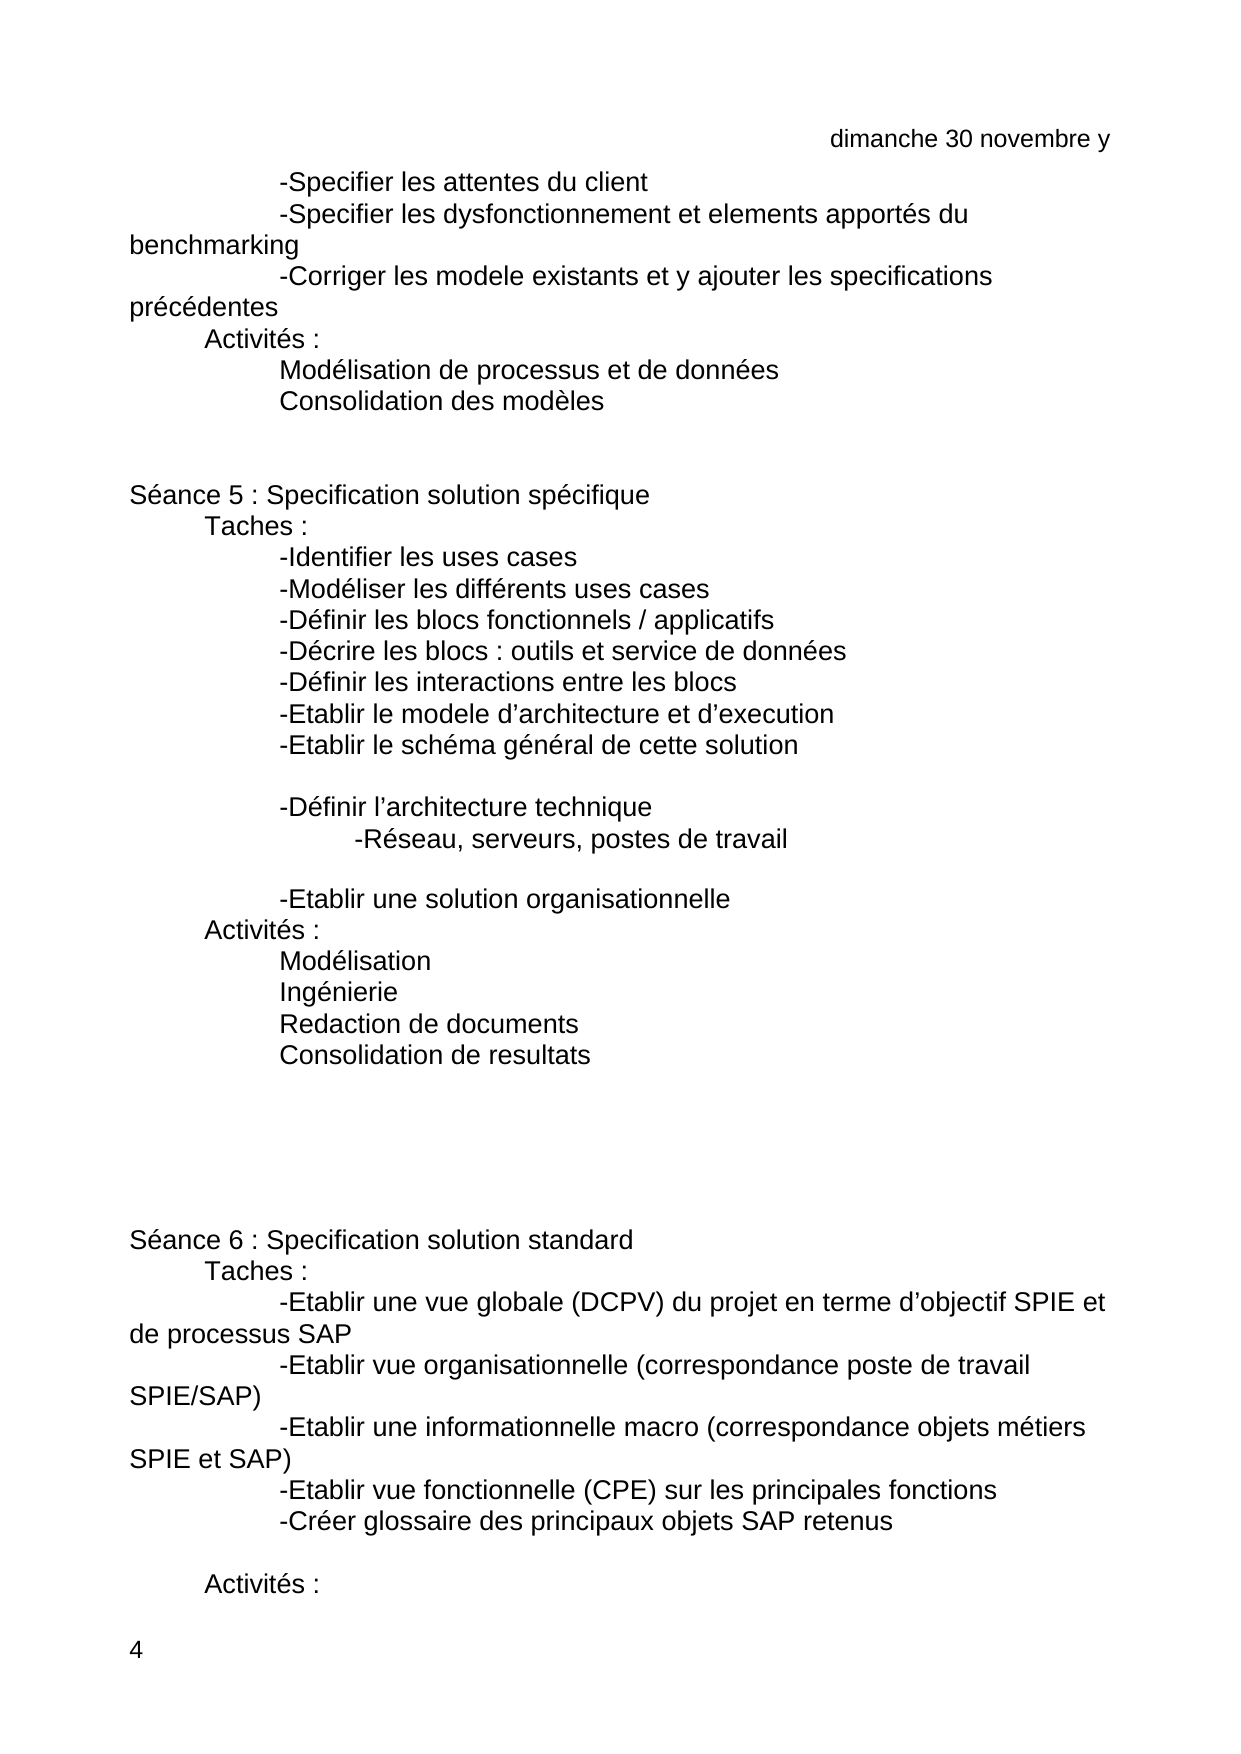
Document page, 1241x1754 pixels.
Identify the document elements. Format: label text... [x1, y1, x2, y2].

text Ingénierie [129, 976, 1111, 1008]
text Séance 5 : Specification solution spécifique [129, 479, 1111, 510]
text Taches : [129, 510, 1111, 541]
text -Identifier les uses cases [129, 541, 1111, 573]
text -Etablir vue organisationnelle (correspondance poste de travail SPIE/SAP) [129, 1349, 1111, 1411]
text -Définir les blocs fonctionnels / applicatifs [129, 604, 1111, 635]
text -Specifier les attentes du client [129, 166, 1111, 198]
text -Définir les interactions entre les blocs [129, 666, 1111, 698]
text Modélisation de processus et de données [129, 354, 1111, 385]
text -Décrire les blocs : outils et service de données [129, 635, 1111, 666]
text Taches : [129, 1255, 1111, 1286]
text -Définir l’architecture technique [129, 791, 1111, 823]
text -Etablir vue fonctionnelle (CPE) sur les principales fonctions [129, 1474, 1111, 1505]
text -Specifier les dysfonctionnement et elements apportés du benchmarking [129, 198, 1111, 260]
text -Modéliser les différents uses cases [129, 573, 1111, 604]
text Modélisation [129, 945, 1111, 976]
text Redaction de documents [129, 1008, 1111, 1039]
text -Créer glossaire des principaux objets SAP retenus [129, 1505, 1111, 1536]
text -Etablir une informationnelle macro (correspondance objets métiers SPIE et SAP) [129, 1411, 1111, 1474]
text Consolidation de resultats [129, 1039, 1111, 1070]
text Activités : [129, 323, 1111, 354]
text Séance 6 : Specification solution standard [129, 1224, 1111, 1255]
text -Etablir le schéma général de cette solution [129, 729, 1111, 760]
text -Etablir le modele d’architecture et d’execution [129, 698, 1111, 729]
text Activités : [129, 1568, 1111, 1599]
text -Réseau, serveurs, postes de travail [129, 823, 1111, 854]
text Activités : [129, 914, 1111, 945]
text -Etablir une vue globale (DCPV) du projet en terme d’objectif SPIE et de processus SAP [129, 1286, 1111, 1349]
text Consolidation des modèles [129, 385, 1111, 416]
text -Corriger les modele existants et y ajouter les specifications précédentes [129, 260, 1111, 323]
text -Etablir une solution organisationnelle [129, 883, 1111, 914]
